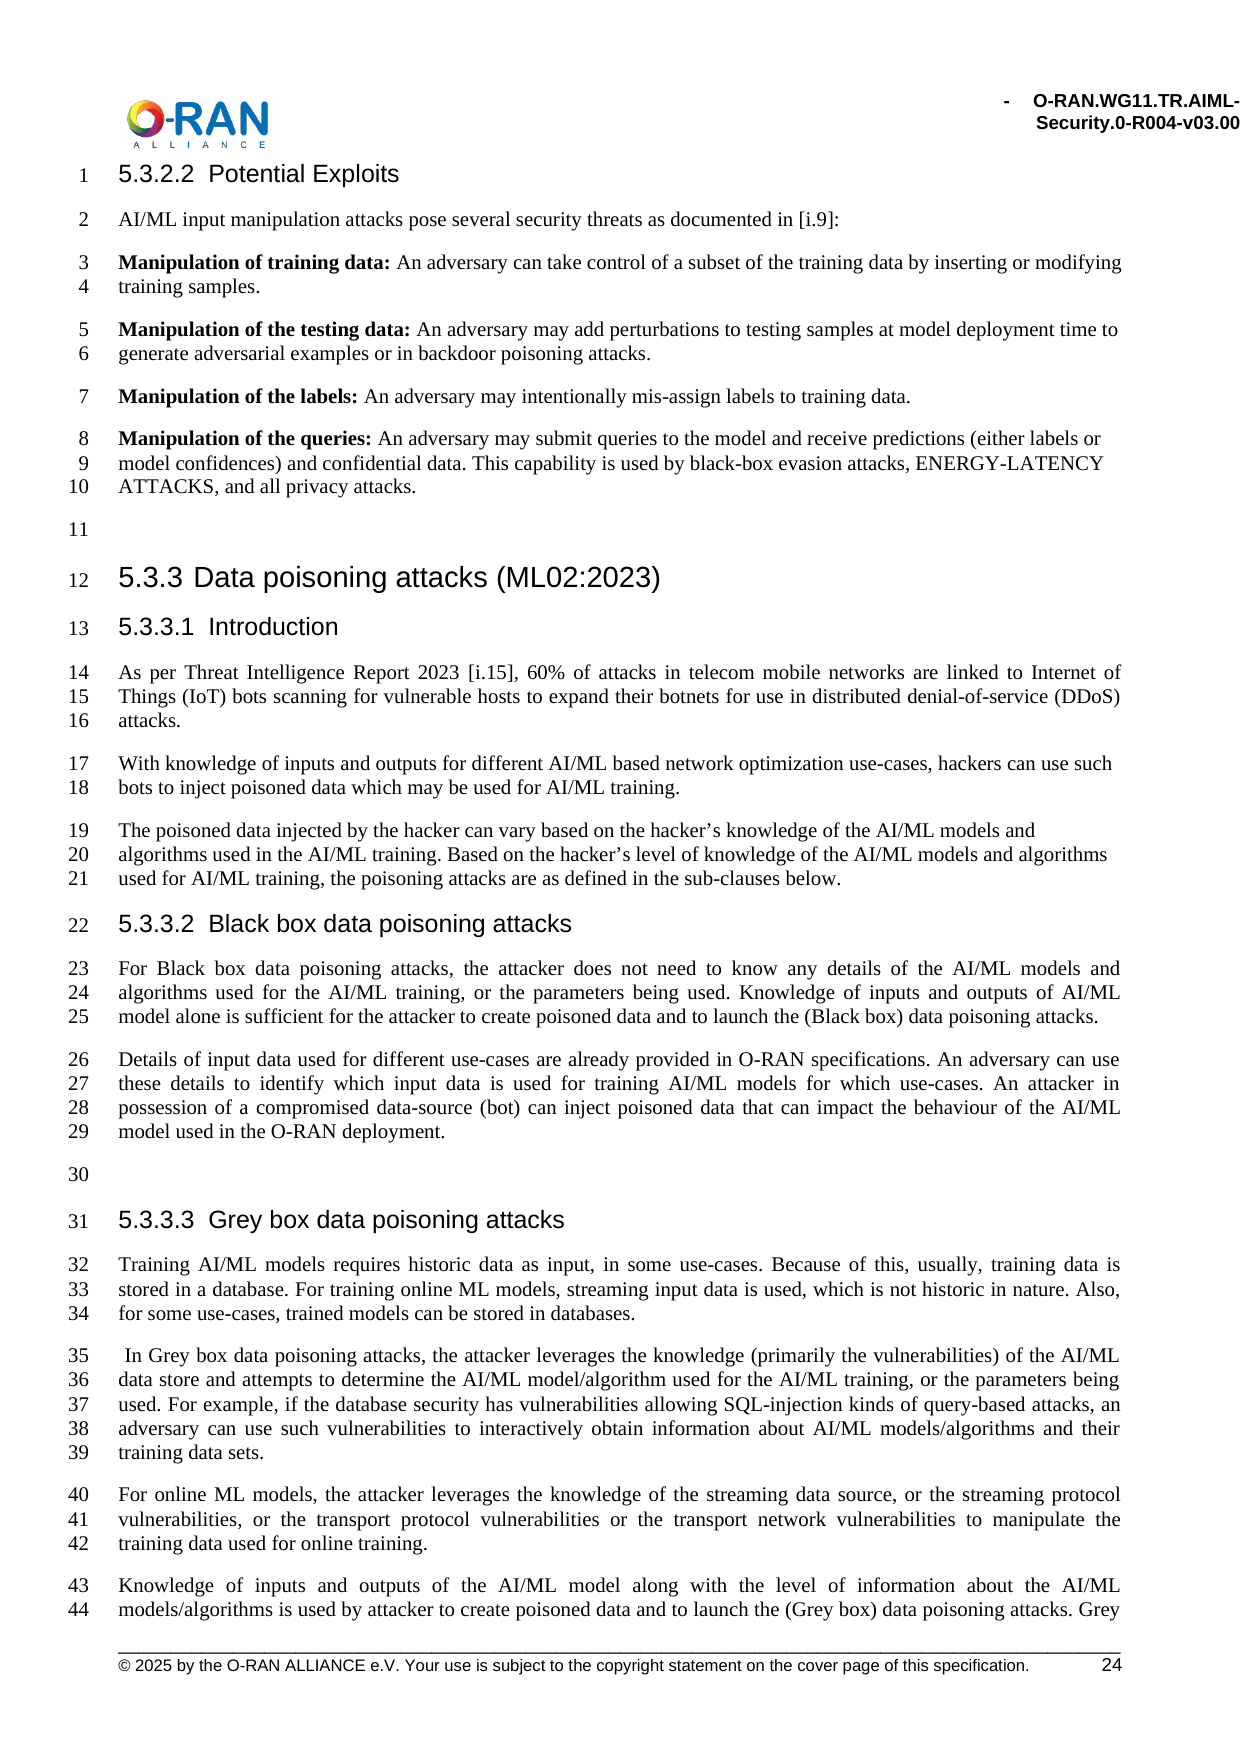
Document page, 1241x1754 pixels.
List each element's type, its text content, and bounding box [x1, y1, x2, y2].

picture [118, 88, 280, 158]
text Training AI/ML models requires historic data as input, in some use-cases. Because of this, usually, training data is stored in a database. For training online ML models, streaming input data is used, which is not historic in nature. Also, for some use-cases, trained models can be stored in databases. [118, 1252, 1122, 1324]
text AI/ML input manipulation attacks pose several security threats as documented in [i.9]: [118, 207, 1122, 231]
text Manipulation of the labels: An adversary may intentionally mis-assign labels to training data. [118, 383, 1122, 408]
subtitle Black box data poisoning attacks [118, 909, 1122, 937]
text The poisoned data injected by the hacker can vary based on the hacker’s knowledge of the AI/ML models and algorithms used in the AI/ML training. Based on the hacker’s level of knowledge of the AI/ML models and algorithms used for AI/ML training, the poisoning attacks are as defined in the sub-clauses below. [118, 818, 1122, 890]
text Manipulation of the queries: An adversary may submit queries to the model and receive predictions (either labels or model confidences) and confidential data. This capability is used by black-box evasion attacks, ENERGY-LATENCY ATTACKS, and all privacy attacks. [118, 426, 1122, 498]
text In Grey box data poisoning attacks, the attacker leverages the knowledge (primarily the vulnerabilities) of the AI/ML data store and attempts to determine the AI/ML model/algorithm used for the AI/ML training, or the parameters being used. For example, if the database security has vulnerabilities allowing SQL-injection kinds of query-based attacks, an adversary can use such vulnerabilities to interactively obtain information about AI/ML models/algorithms and their training data sets. [118, 1343, 1122, 1464]
subtitle Introduction [118, 612, 1122, 641]
text For online ML models, the attacker leverages the knowledge of the streaming data source, or the streaming protocol vulnerabilities, or the transport protocol vulnerabilities or the transport network vulnerabilities to manipulate the training data used for online training. [118, 1482, 1122, 1554]
text For Black box data poisoning attacks, the attacker does not need to know any details of the AI/ML models and algorithms used for the AI/ML training, or the parameters being used. Knowledge of inputs and outputs of AI/ML model alone is sufficient for the attacker to create poisoned data and to launch the (Black box) data poisoning attacks. [118, 956, 1122, 1028]
text As per Threat Intelligence Report 2023 [i.15], 60% of attacks in telecom mobile networks are linked to Internet of Things (IoT) bots scanning for vulnerable hosts to expand their botnets for use in distributed denial-of-service (DDoS) attacks. [118, 660, 1122, 732]
subtitle Potential Exploits [118, 159, 1122, 188]
subtitle Data poisoning attacks (ML02:2023) [118, 560, 1122, 594]
subtitle Grey box data poisoning attacks [118, 1205, 1122, 1234]
text Manipulation of training data: An adversary can take control of a subset of the training data by inserting or modifying training samples. [118, 250, 1122, 298]
text With knowledge of inputs and outputs for different AI/ML based network optimization use-cases, hackers can use such bots to inject poisoned data which may be used for AI/ML training. [118, 751, 1122, 799]
text Details of input data used for different use-cases are already provided in O-RAN specifications. An adversary can use these details to identify which input data is used for training AI/ML models for which use-cases. An attacker in possession of a compromised data-source (bot) can inject poisoned data that can impact the behaviour of the AI/ML model used in the O-RAN deployment. [118, 1047, 1122, 1143]
text Manipulation of the testing data: An adversary may add perturbations to testing samples at model deployment time to generate adversarial examples or in backdoor poisoning attacks. [118, 317, 1122, 365]
